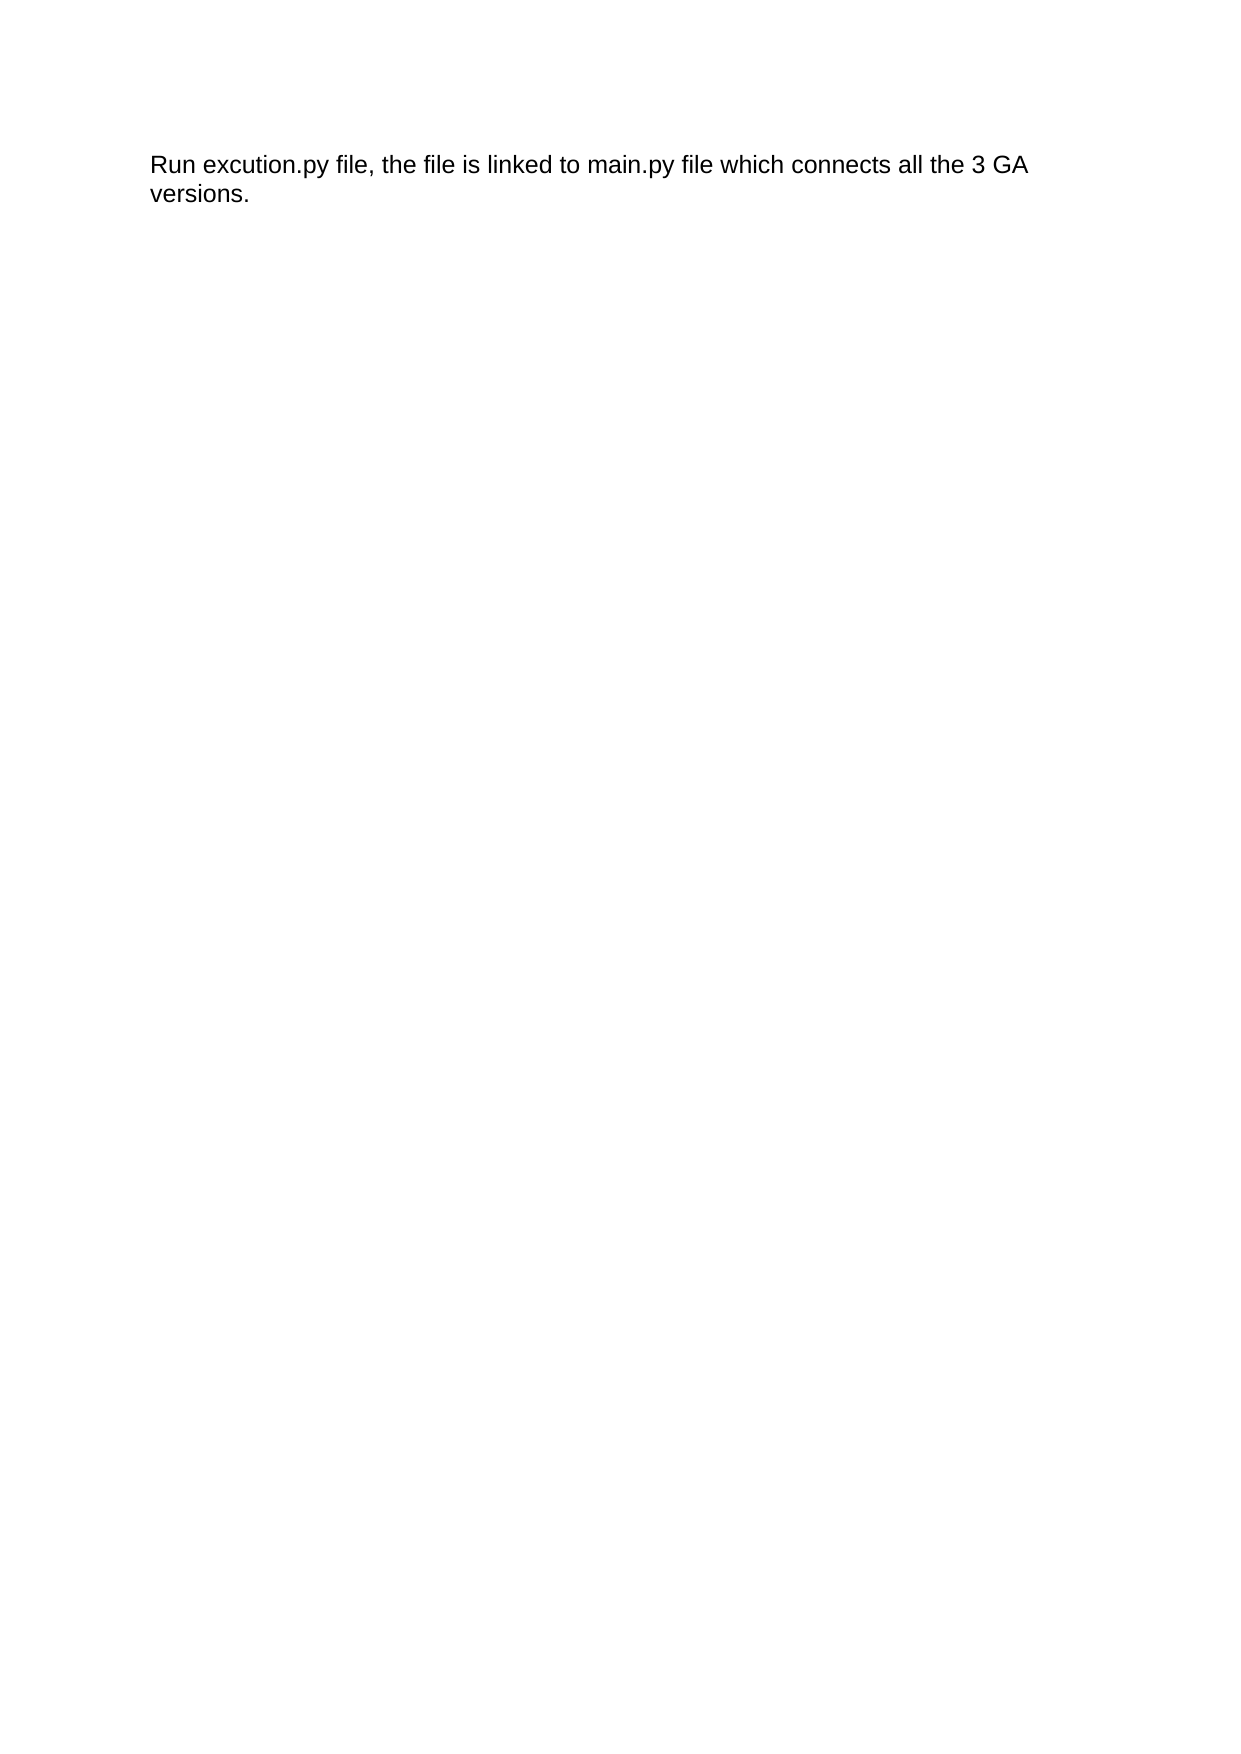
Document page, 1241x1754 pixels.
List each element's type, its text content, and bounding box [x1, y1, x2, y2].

text Run excution.py file, the file is linked to main.py file which connects all the 3 GA versions. [150, 150, 1090, 207]
